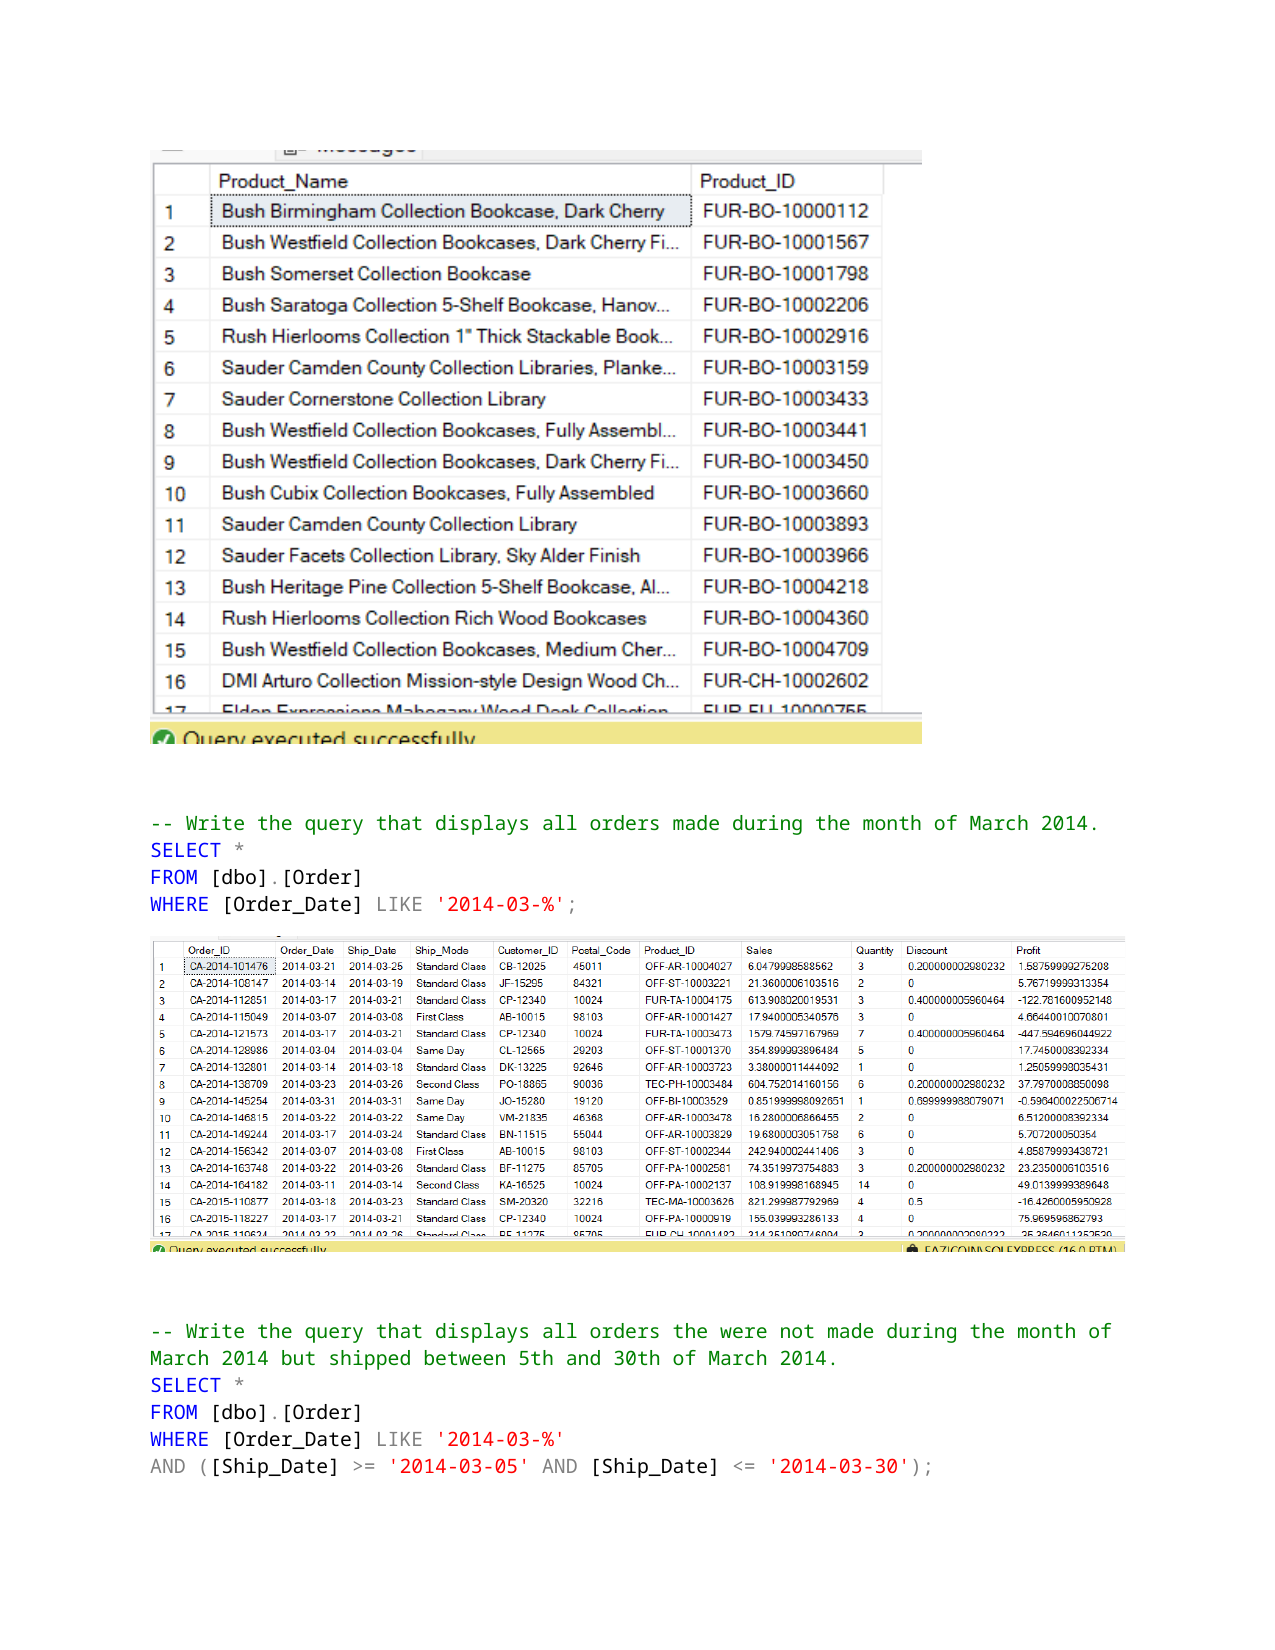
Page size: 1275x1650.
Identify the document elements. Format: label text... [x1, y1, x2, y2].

text -- Write the query that displays all orders the were not made during the month of March 2014 but shipped between 5th and 30th of March 2014. [150, 1317, 1125, 1371]
text SELECT * [150, 1371, 1125, 1398]
text FROM [dbo].[Order] [150, 1398, 1125, 1425]
text WHERE [Order_Date] LIKE '2014-03-%'; [150, 891, 1125, 917]
text AND ([Ship_Date] >= '2014-03-05' AND [Ship_Date] <= '2014-03-30'); [150, 1452, 1125, 1479]
text FROM [dbo].[Order] [150, 863, 1125, 891]
picture [150, 150, 922, 744]
text WHERE [Order_Date] LIKE '2014-03-%' [150, 1425, 1125, 1452]
text SELECT * [150, 837, 1125, 863]
text -- Write the query that displays all orders made during the month of March 2014. [150, 809, 1125, 837]
picture [150, 936, 1125, 1252]
